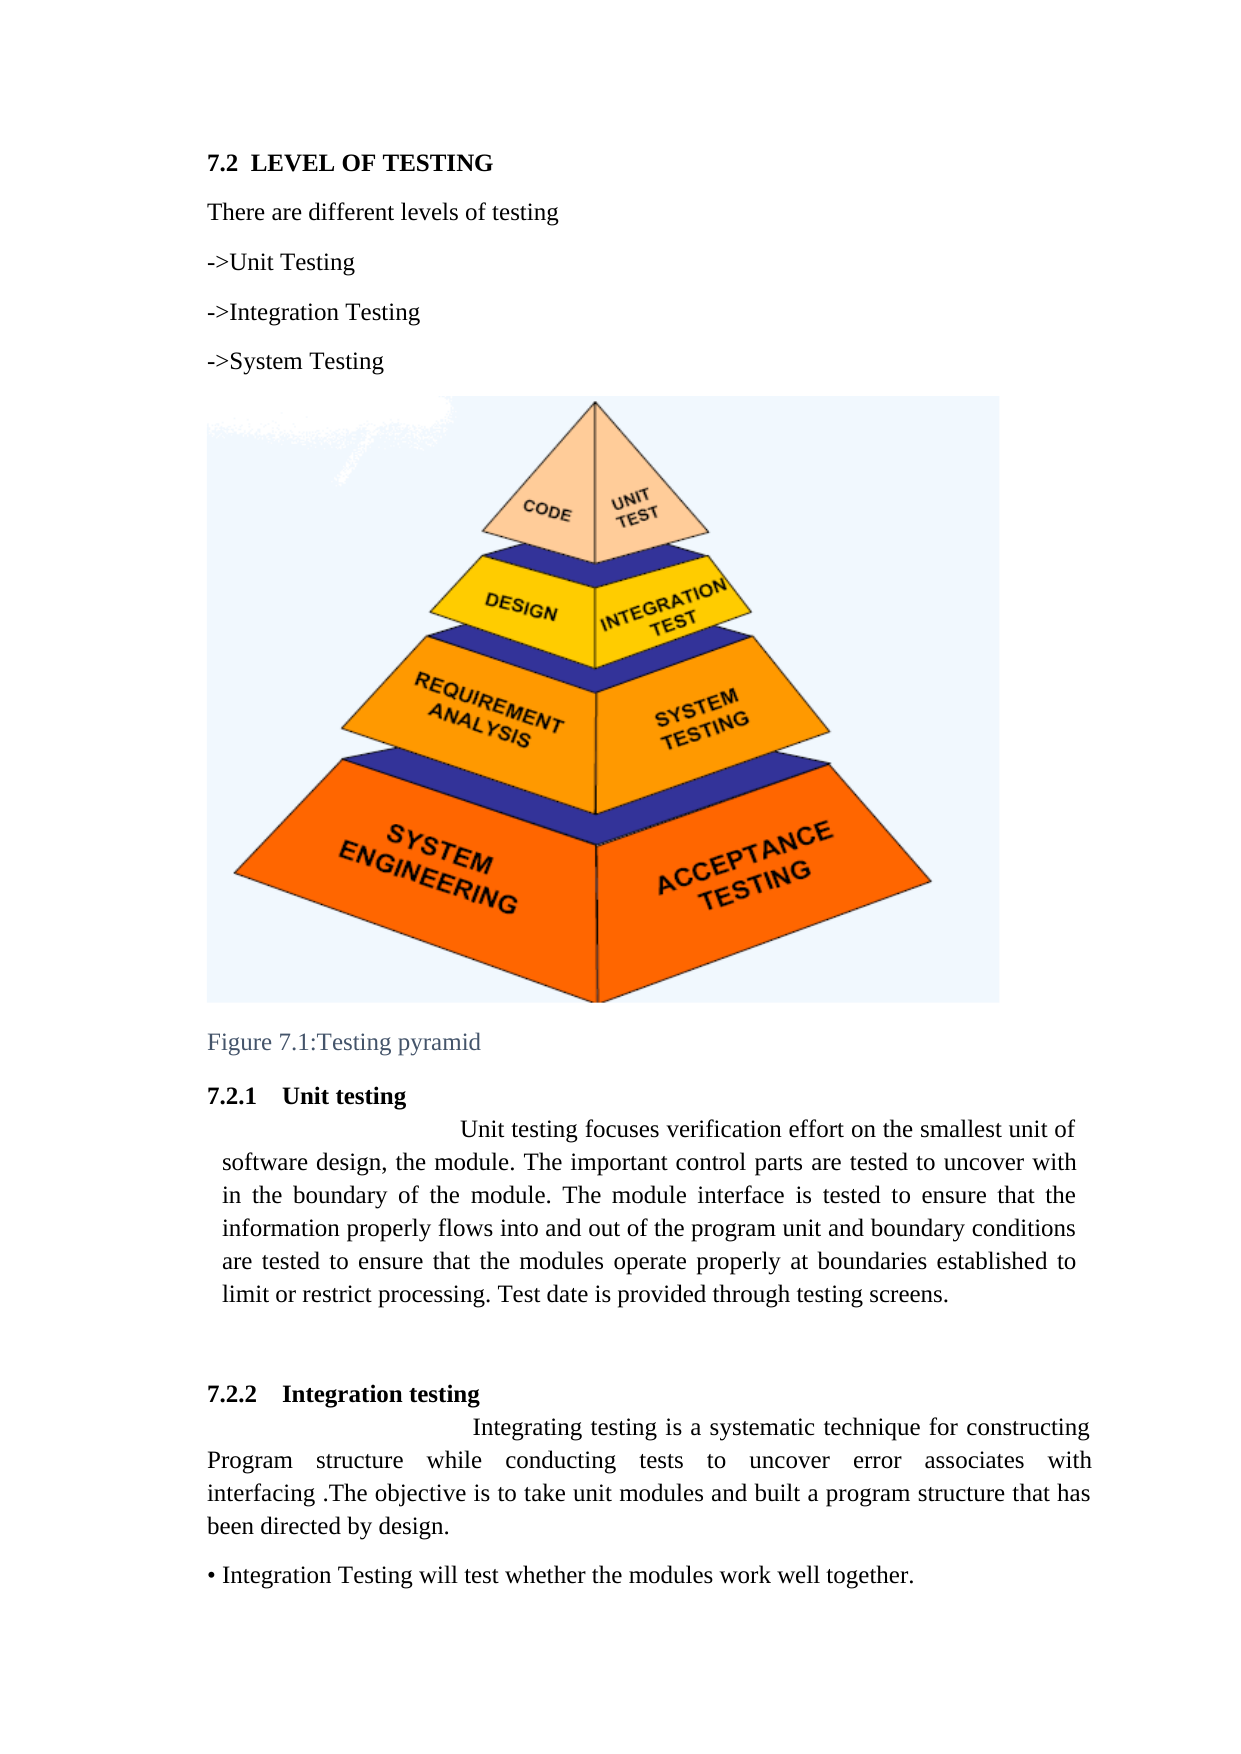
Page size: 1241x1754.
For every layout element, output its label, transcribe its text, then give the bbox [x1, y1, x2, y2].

text There are different levels of testing [207, 197, 1092, 226]
text 7.2 LEVEL OF TESTING [207, 148, 1092, 176]
text • Integration Testing will test whether the modules work well together. [207, 1561, 1092, 1589]
list Unit testing [207, 1081, 1092, 1110]
text Unit testing focuses verification effort on the smallest unit of software design, the module. The important control parts are tested to uncover with in the boundary of the module. The module interface is tested to ensure that the information properly flows into and out of the program unit and boundary conditions are tested to ensure that the modules operate properly at boundaries established to limit or restrict processing. Test date is provided through testing screens. [222, 1114, 1077, 1308]
text Figure 7.1:Testing pyramid [207, 1027, 1092, 1056]
text ->Integration Testing [207, 297, 1092, 326]
text ->System Testing [207, 346, 1092, 375]
text ->Unit Testing [207, 247, 1092, 276]
list Integration testing [207, 1379, 1092, 1407]
text Integrating testing is a systematic technique for constructing Program structure while conducting tests to uncover error associates with interfacing .The objective is to take unit modules and built a program structure that has been directed by design. [207, 1412, 1092, 1539]
picture [206, 396, 1001, 1007]
